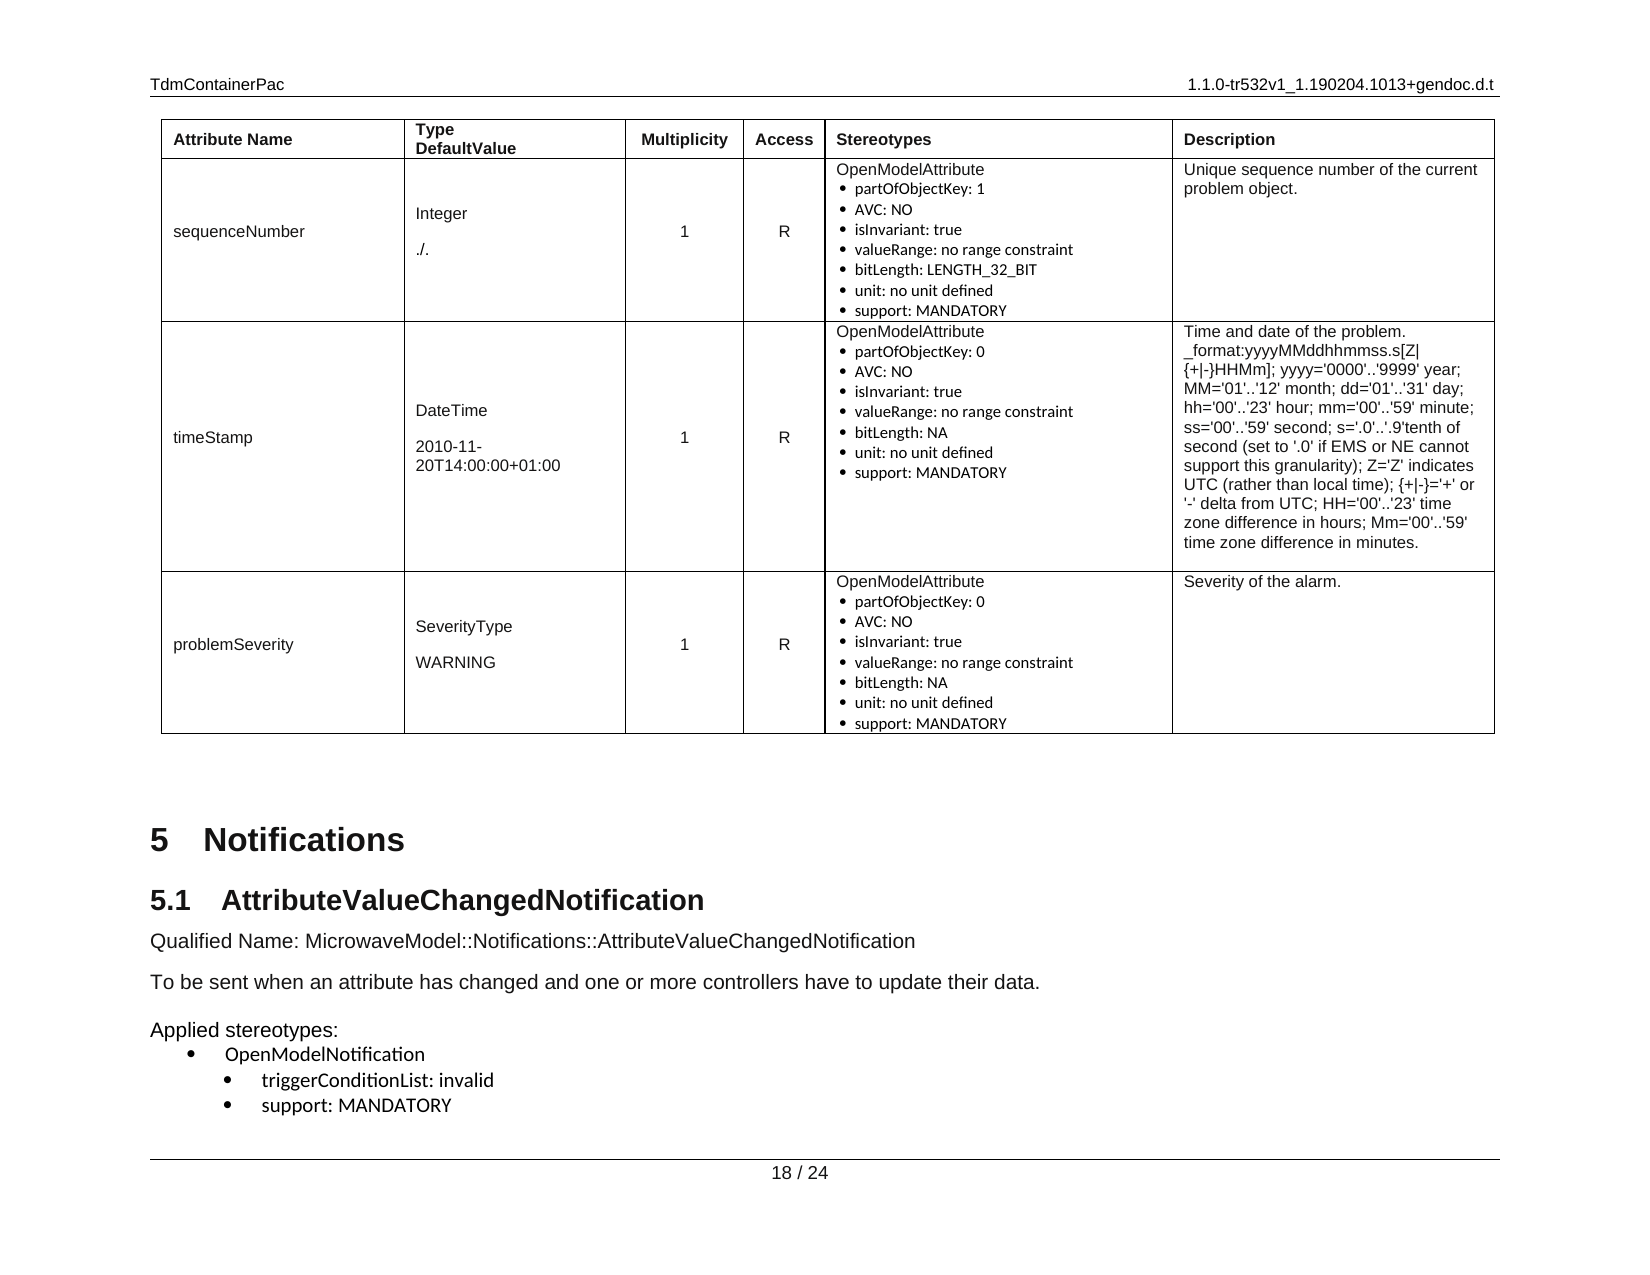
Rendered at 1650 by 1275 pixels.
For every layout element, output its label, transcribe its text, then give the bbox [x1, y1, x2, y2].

table_cell problemSeverity [162, 572, 404, 733]
text Qualified Name: MicrowaveModel::Notifications::AttributeValueChangedNotification [150, 929, 1500, 953]
table_header Multiplicity [626, 120, 743, 158]
subtitle AttributeValueChangedNotification [150, 883, 1500, 917]
list OpenModelNotification [187, 1042, 1500, 1067]
table_cell OpenModelAttribute partOfObjectKey: 1 AVC: NO isInvariant: true valueRange: no range constraint bitLength: LENGTH_32_BIT unit: no unit defined support: MANDATORY [826, 159, 1172, 321]
text To be sent when an attribute has changed and one or more controllers have to update their data. [150, 970, 1500, 994]
table_cell OpenModelAttribute partOfObjectKey: 0 AVC: NO isInvariant: true valueRange: no range constraint bitLength: NA unit: no unit defined support: MANDATORY [826, 572, 1172, 733]
list triggerConditionList: invalid [224, 1067, 1500, 1092]
table_header Access [744, 120, 824, 158]
table_cell R [744, 159, 824, 321]
table_cell Time and date of the problem. _format:yyyyMMddhhmmss.s[Z|{+|-}HHMm]; yyyy='0000'..'9999' year; MM='01'..'12' month; dd='01'..'31' day; hh='00'..'23' hour; mm='00'..'59' minute; ss='00'..'59' second; s='.0'..'.9'tenth of second (set to '.0' if EMS or NE cannot support this granularity); Z='Z' indicates UTC (rather than local time); {+|-}='+' or '-' delta from UTC; HH='00'..'23' time zone difference in hours; Mm='00'..'59' time zone difference in minutes. [1173, 322, 1494, 571]
table_cell 1 [626, 159, 743, 321]
table_cell DateTime 2010-11-20T14:00:00+01:00 [405, 322, 625, 571]
table_cell sequenceNumber [162, 159, 404, 321]
table_cell Severity of the alarm. [1173, 572, 1494, 733]
text Applied stereotypes: [150, 1018, 1500, 1042]
table_header Attribute Name [162, 120, 404, 158]
table_cell Unique sequence number of the current problem object. [1173, 159, 1494, 321]
table_cell SeverityType WARNING [405, 572, 625, 733]
subtitle Notifications [150, 820, 1500, 858]
table_header Stereotypes [826, 120, 1172, 158]
table_cell R [744, 572, 824, 733]
table_header Type DefaultValue [405, 120, 625, 158]
table_cell OpenModelAttribute partOfObjectKey: 0 AVC: NO isInvariant: true valueRange: no range constraint bitLength: NA unit: no unit defined support: MANDATORY [826, 322, 1172, 571]
table_cell 1 [626, 572, 743, 733]
table_cell Integer ./. [405, 159, 625, 321]
list support: MANDATORY [224, 1092, 1500, 1118]
table_header Description [1173, 120, 1494, 158]
table_cell timeStamp [162, 322, 404, 571]
table_cell 1 [626, 322, 743, 571]
table_cell R [744, 322, 824, 571]
